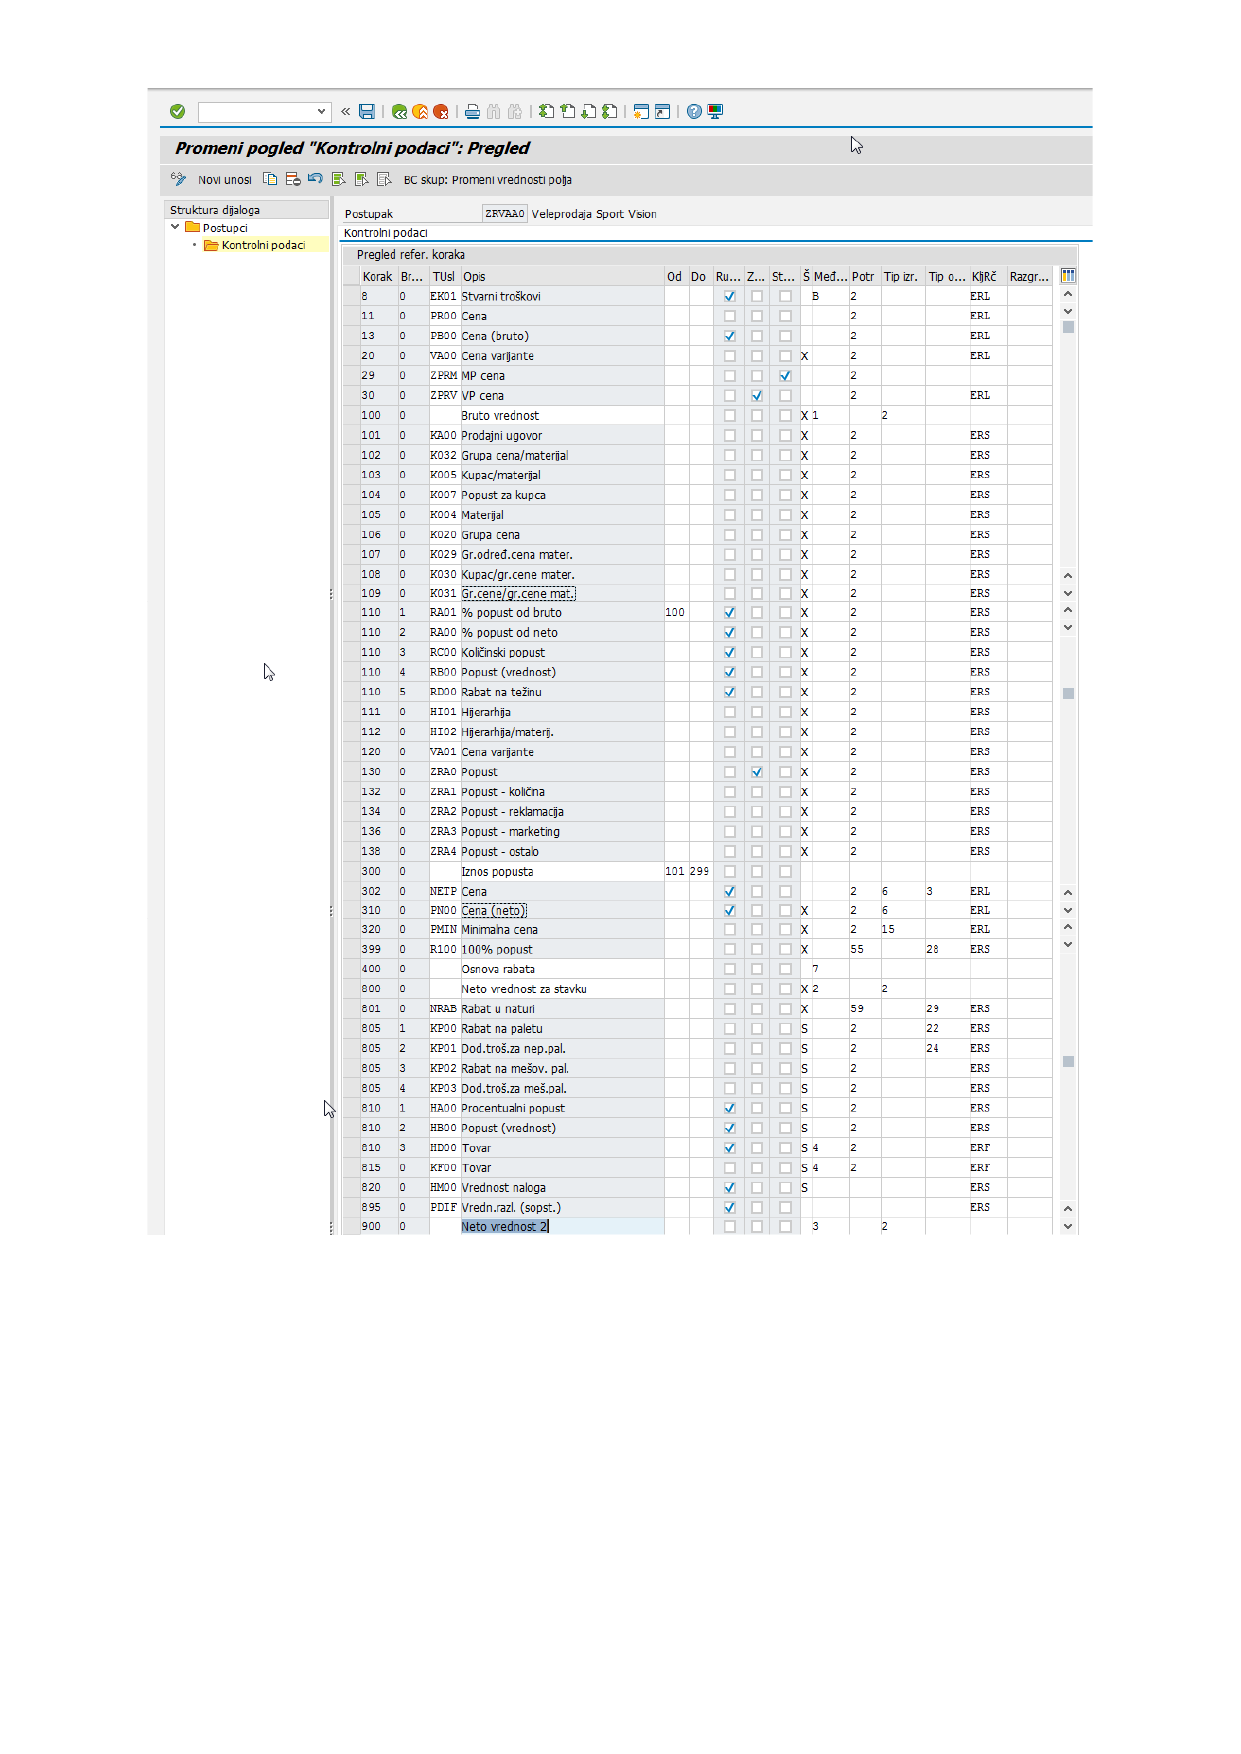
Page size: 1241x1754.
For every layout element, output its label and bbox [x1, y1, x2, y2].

picture [147, 88, 1093, 1235]
